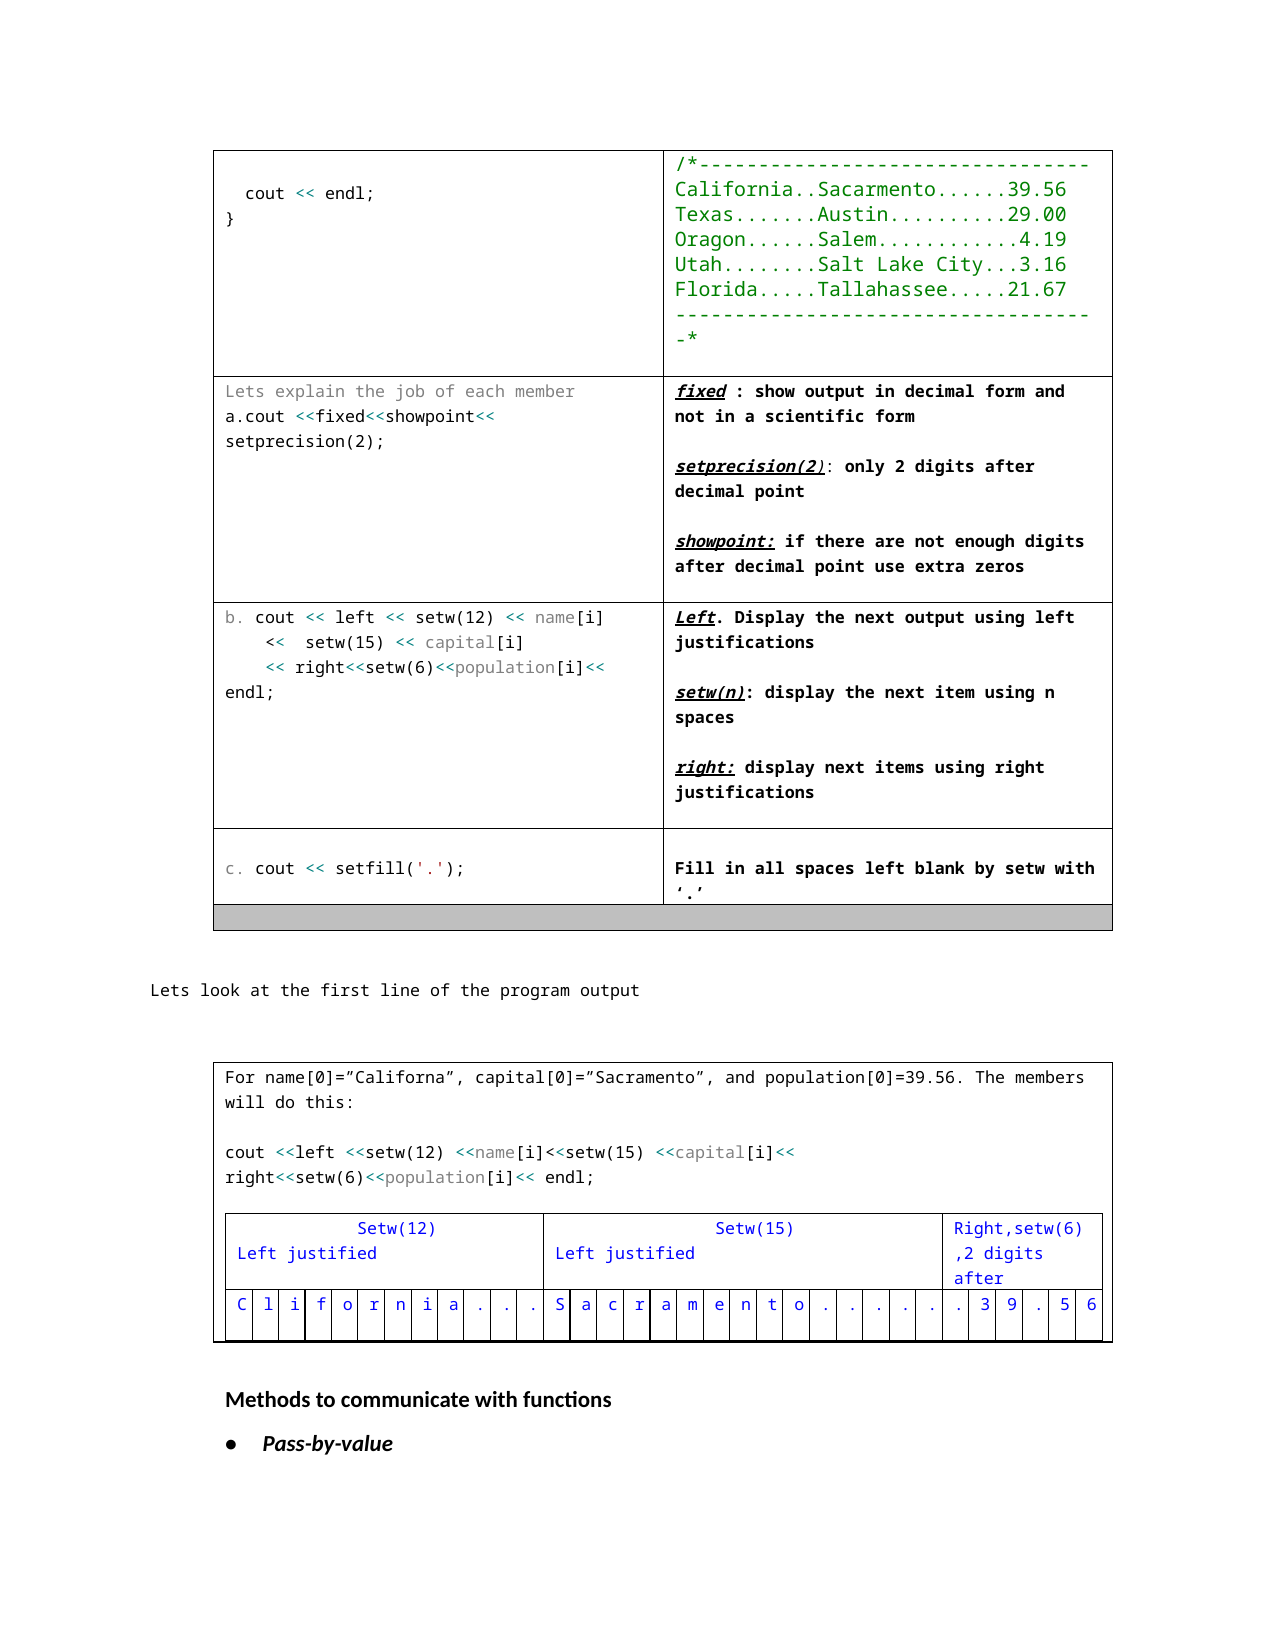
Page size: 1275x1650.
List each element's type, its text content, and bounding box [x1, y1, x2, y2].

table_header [214, 151, 663, 376]
table_cell Fill in all spaces left blank by setw with ‘.’ [664, 829, 1112, 904]
table_cell fixed : show output in decimal form and not in a scientific form setprecision(2): only 2 digits after decimal point showpoint: if there are not enough digits after decimal point use extra zeros [664, 377, 1112, 602]
table_cell [214, 905, 1112, 930]
text Lets look at the first line of the program output [150, 975, 1125, 1002]
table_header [664, 151, 1112, 376]
list Pass-by-value [225, 1430, 1125, 1457]
text Methods to communicate with functions [225, 1386, 1125, 1413]
table_cell Left. Display the next output using left justifications setw(n): display the next item using n spaces right: display next items using right justifications [664, 603, 1112, 828]
table_cell c. cout << setfill('.'); [214, 829, 663, 904]
table_cell Lets explain the job of each member a.cout <<fixed<<showpoint<< setprecision(2); [214, 377, 663, 602]
table_cell b. cout << left << setw(12) << name[i] << setw(15) << capital[i] << right<<setw(6)<<population[i]<< endl; [214, 603, 663, 828]
table_header For name[0]=”Californa”, capital[0]=”Sacramento”, and population[0]=39.56. The members will do this: cout <<left <<setw(12) <<name[i]<<setw(15) <<capital[i]<< right<<setw(6)<<population[i]<< endl; [214, 1063, 1112, 1341]
